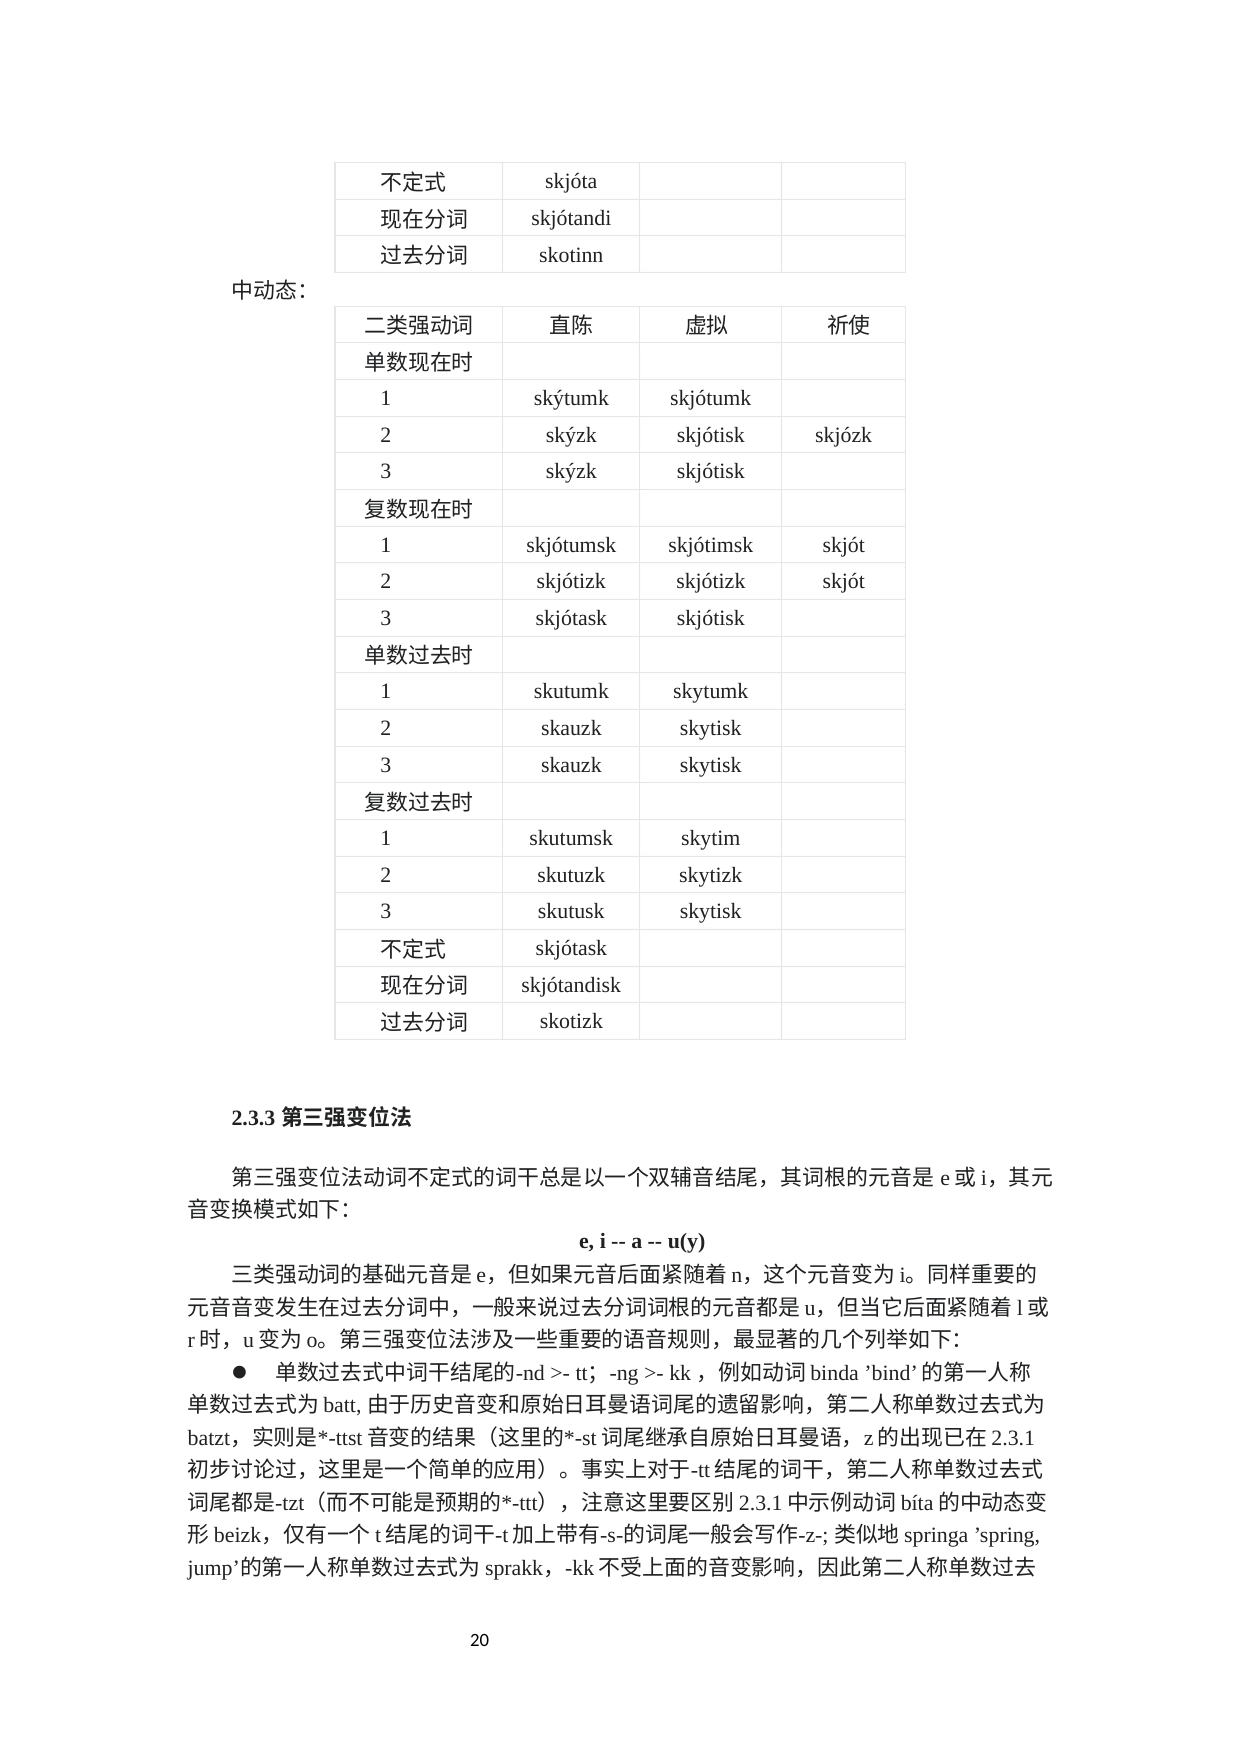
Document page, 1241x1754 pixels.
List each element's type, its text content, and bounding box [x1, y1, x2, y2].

text 三类强动词的基础元音是e，但如果元音后面紧随着n，这个元音变为i。同样重要的元音音变发生在过去分词中，一般来说过去分词词根的元音都是u，但当它后面紧随着l或r时，u变为o。第三强变位法涉及一些重要的语音规则，最显著的几个列举如下： [187, 1257, 1053, 1354]
subtitle 2.3.3 第三强变位法 [187, 1099, 1053, 1132]
text 第三强变位法动词不定式的词干总是以一个双辅音结尾，其词根的元音是e或i，其元音变换模式如下： [187, 1159, 1053, 1224]
text e, i -- a -- u(y) [187, 1224, 1053, 1257]
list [187, 1354, 1053, 1582]
text 中动态： [187, 273, 1053, 306]
